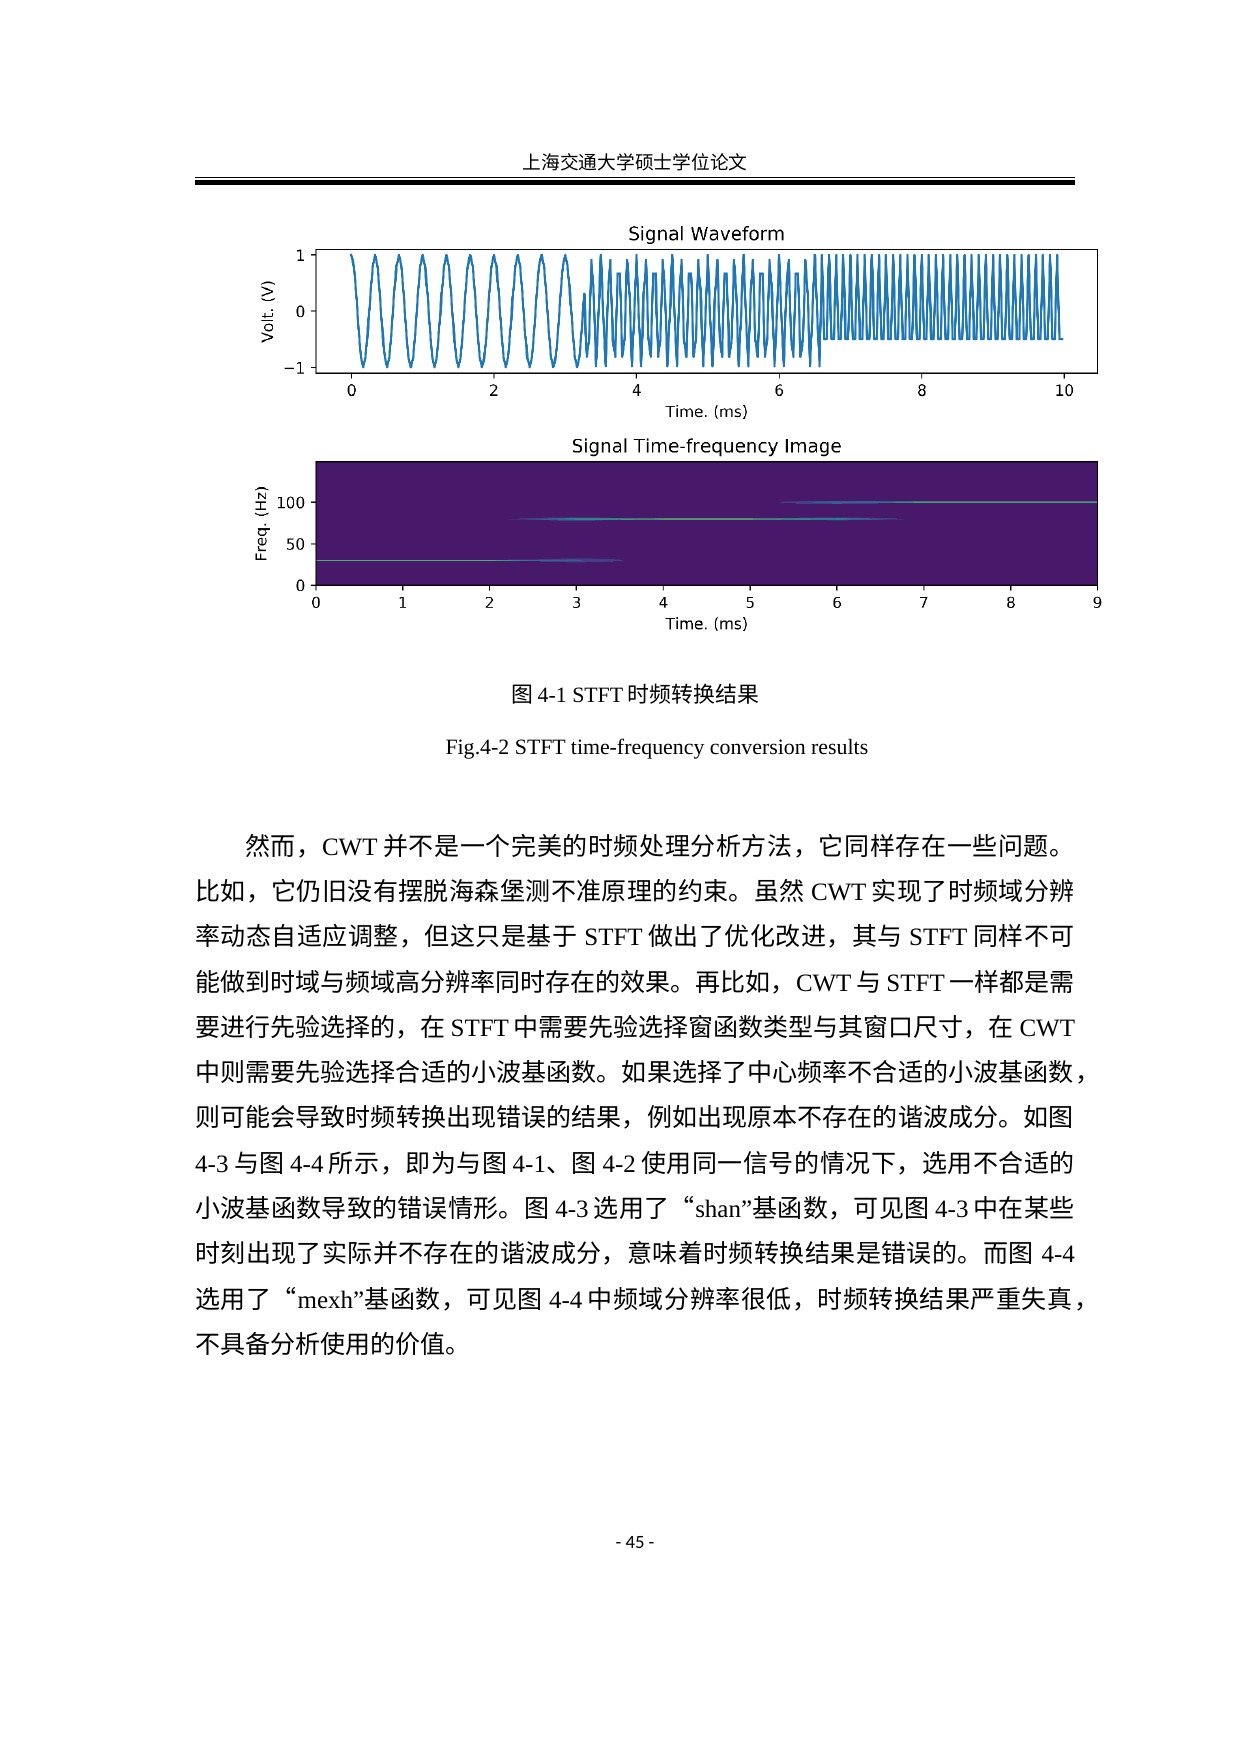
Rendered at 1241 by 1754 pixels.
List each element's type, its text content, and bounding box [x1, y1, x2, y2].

text 然而，CWT并不是一个完美的时频处理分析方法，它同样存在一些问题。比如，它仍旧没有摆脱海森堡测不准原理的约束。虽然CWT实现了时频域分辨率动态自适应调整，但这只是基于STFT做出了优化改进，其与STFT同样不可能做到时域与频域高分辨率同时存在的效果。再比如，CWT与STFT一样都是需要进行先验选择的，在STFT中需要先验选择窗函数类型与其窗口尺寸，在CWT中则需要先验选择合适的小波基函数。如果选择了中心频率不合适的小波基函数，则可能会导致时频转换出现错误的结果，例如出现原本不存在的谐波成分。如图4-3与图4-4所示，即为与图4-1、图4-2使用同一信号的情况下，选用不合适的小波基函数导致的错误情形。图4-3选用了“shan”基函数，可见图4-3中在某些时刻出现了实际并不存在的谐波成分，意味着时频转换结果是错误的。而图4-4选用了“mexh”基函数，可见图4-4中频域分辨率很低，时频转换结果严重失真，不具备分析使用的价值。 [195, 826, 1075, 1361]
picture [238, 208, 1119, 649]
text 图4-2 STFT时频转换结果 [195, 677, 1075, 708]
text Fig.4-2 STFT time-frequency conversion results [239, 734, 1075, 759]
